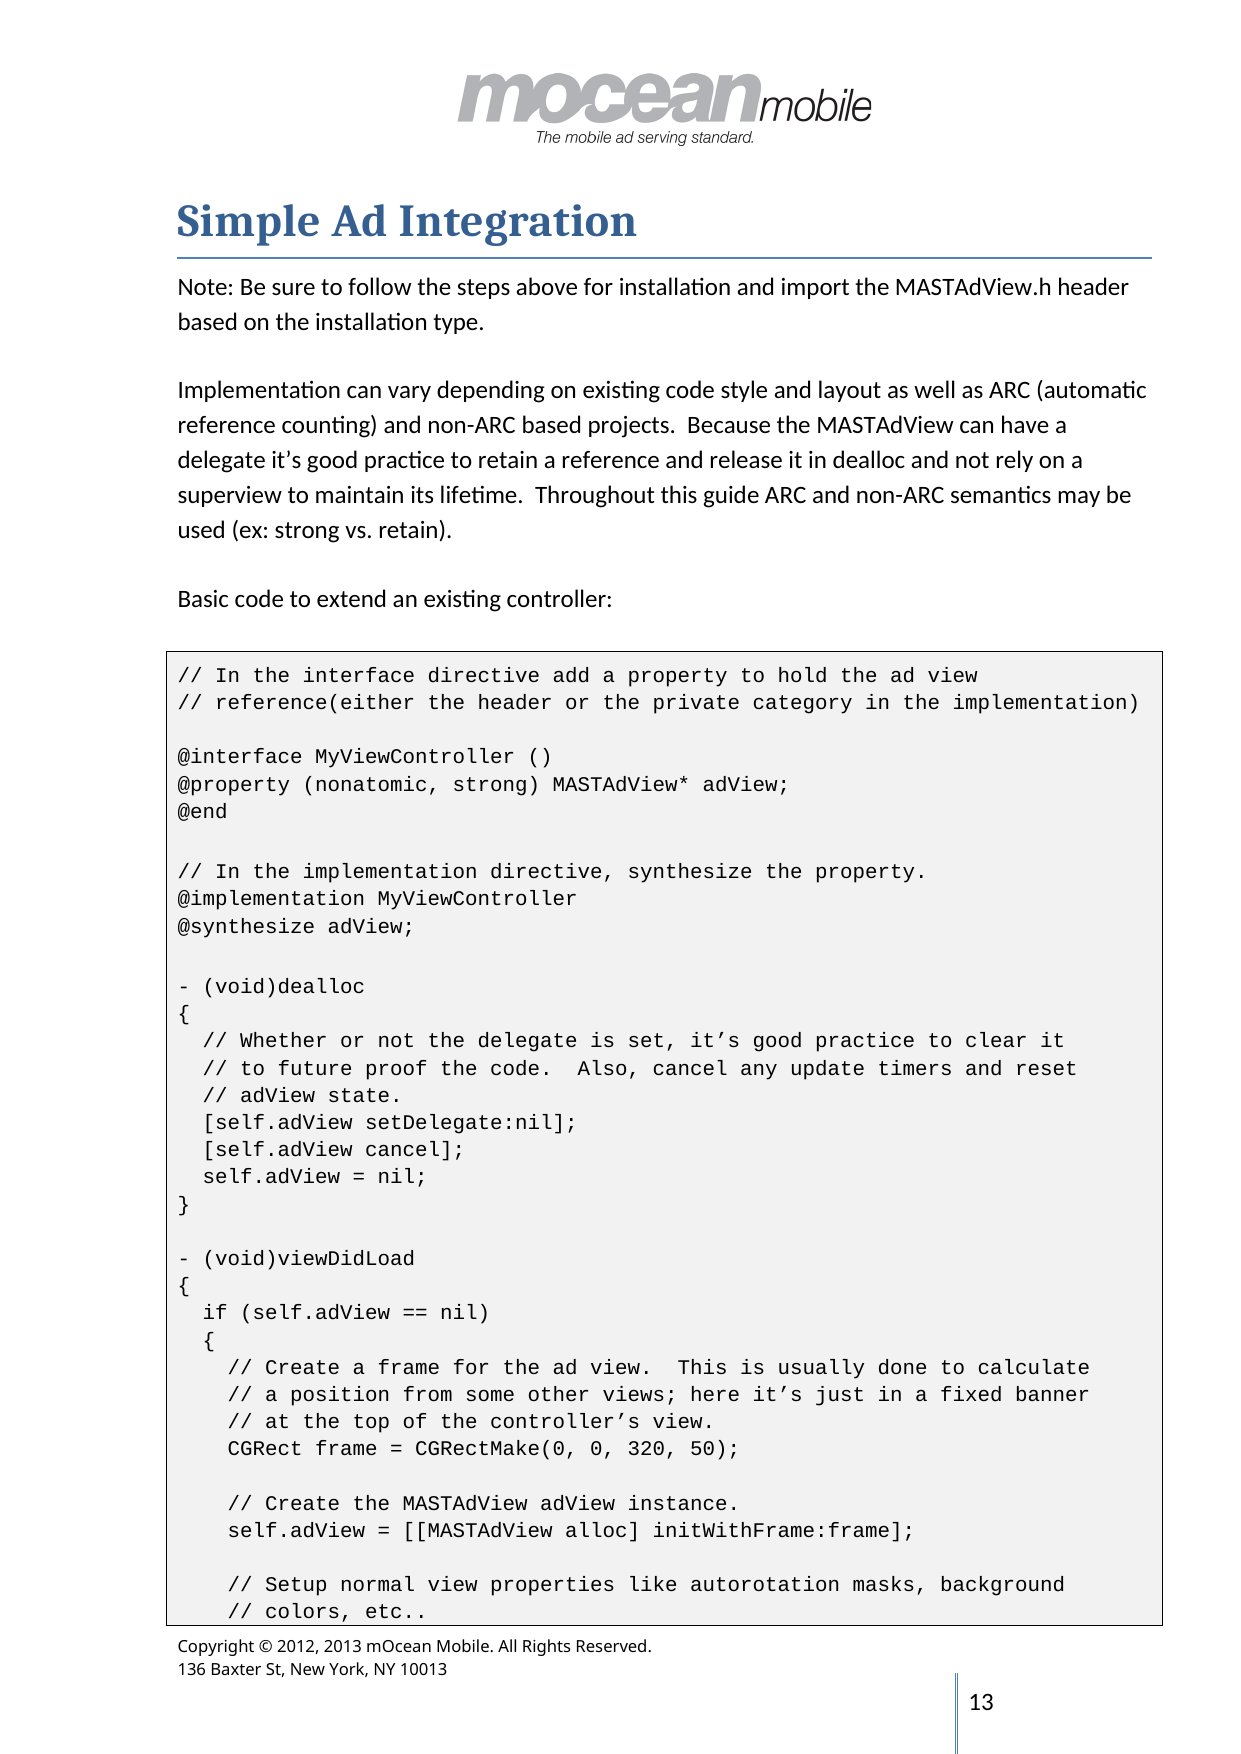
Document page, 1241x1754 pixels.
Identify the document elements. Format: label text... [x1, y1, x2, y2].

text Note: Be sure to follow the steps above for installation and import the MASTAdView.h header based on the installation type. [177, 271, 1152, 337]
text Implementation can vary depending on existing code style and layout as well as ARC (automatic reference counting) and non-ARC based projects. Because the MASTAdView can have a delegate it’s good practice to retain a reference and release it in dealloc and not rely on a superview to maintain its lifetime. Throughout this guide ARC and non-ARC semantics may be used (ex: strong vs. retain). [177, 374, 1152, 545]
subtitle Simple Ad Integration [177, 196, 1152, 257]
text Basic code to extend an existing controller: [177, 583, 1152, 613]
picture [457, 73, 872, 146]
